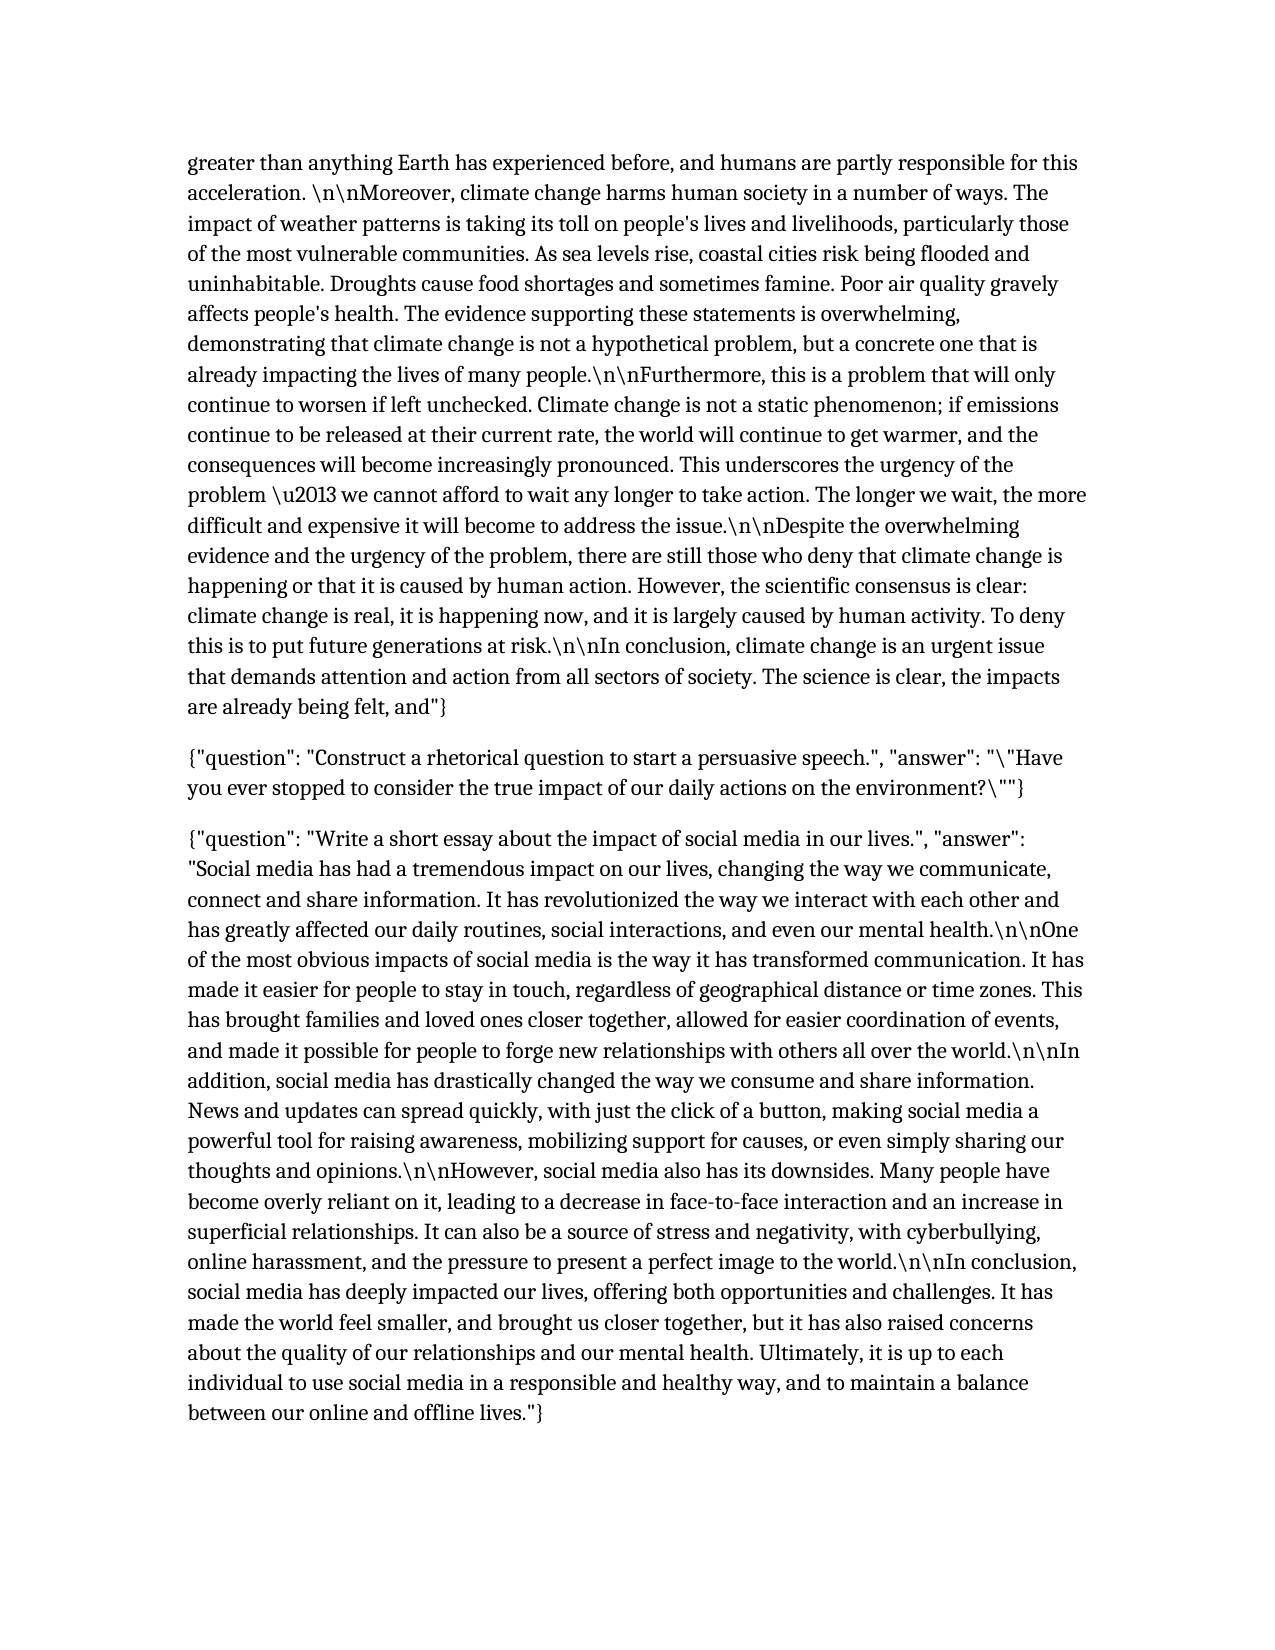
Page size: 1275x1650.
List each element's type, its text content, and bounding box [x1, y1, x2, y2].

text {"question": "Write a short essay about the impact of social media in our lives.", "answer": "Social media has had a tremendous impact on our lives, changing the way we communicate, connect and share information. It has revolutionized the way we interact with each other and has greatly affected our daily routines, social interactions, and even our mental health.\n\nOne of the most obvious impacts of social media is the way it has transformed communication. It has made it easier for people to stay in touch, regardless of geographical distance or time zones. This has brought families and loved ones closer together, allowed for easier coordination of events, and made it possible for people to forge new relationships with others all over the world.\n\nIn addition, social media has drastically changed the way we consume and share information. News and updates can spread quickly, with just the click of a button, making social media a powerful tool for raising awareness, mobilizing support for causes, or even simply sharing our thoughts and opinions.\n\nHowever, social media also has its downsides. Many people have become overly reliant on it, leading to a decrease in face-to-face interaction and an increase in superficial relationships. It can also be a source of stress and negativity, with cyberbullying, online harassment, and the pressure to present a perfect image to the world.\n\nIn conclusion, social media has deeply impacted our lives, offering both opportunities and challenges. It has made the world feel smaller, and brought us closer together, but it has also raised concerns about the quality of our relationships and our mental health. Ultimately, it is up to each individual to use social media in a responsible and healthy way, and to maintain a balance between our online and offline lives."} [187, 826, 1087, 1426]
text {"question": "Construct a rhetorical question to start a persuasive speech.", "answer": "\"Have you ever stopped to consider the true impact of our daily actions on the environment?\""} [187, 745, 1087, 801]
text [187, 150, 1087, 720]
